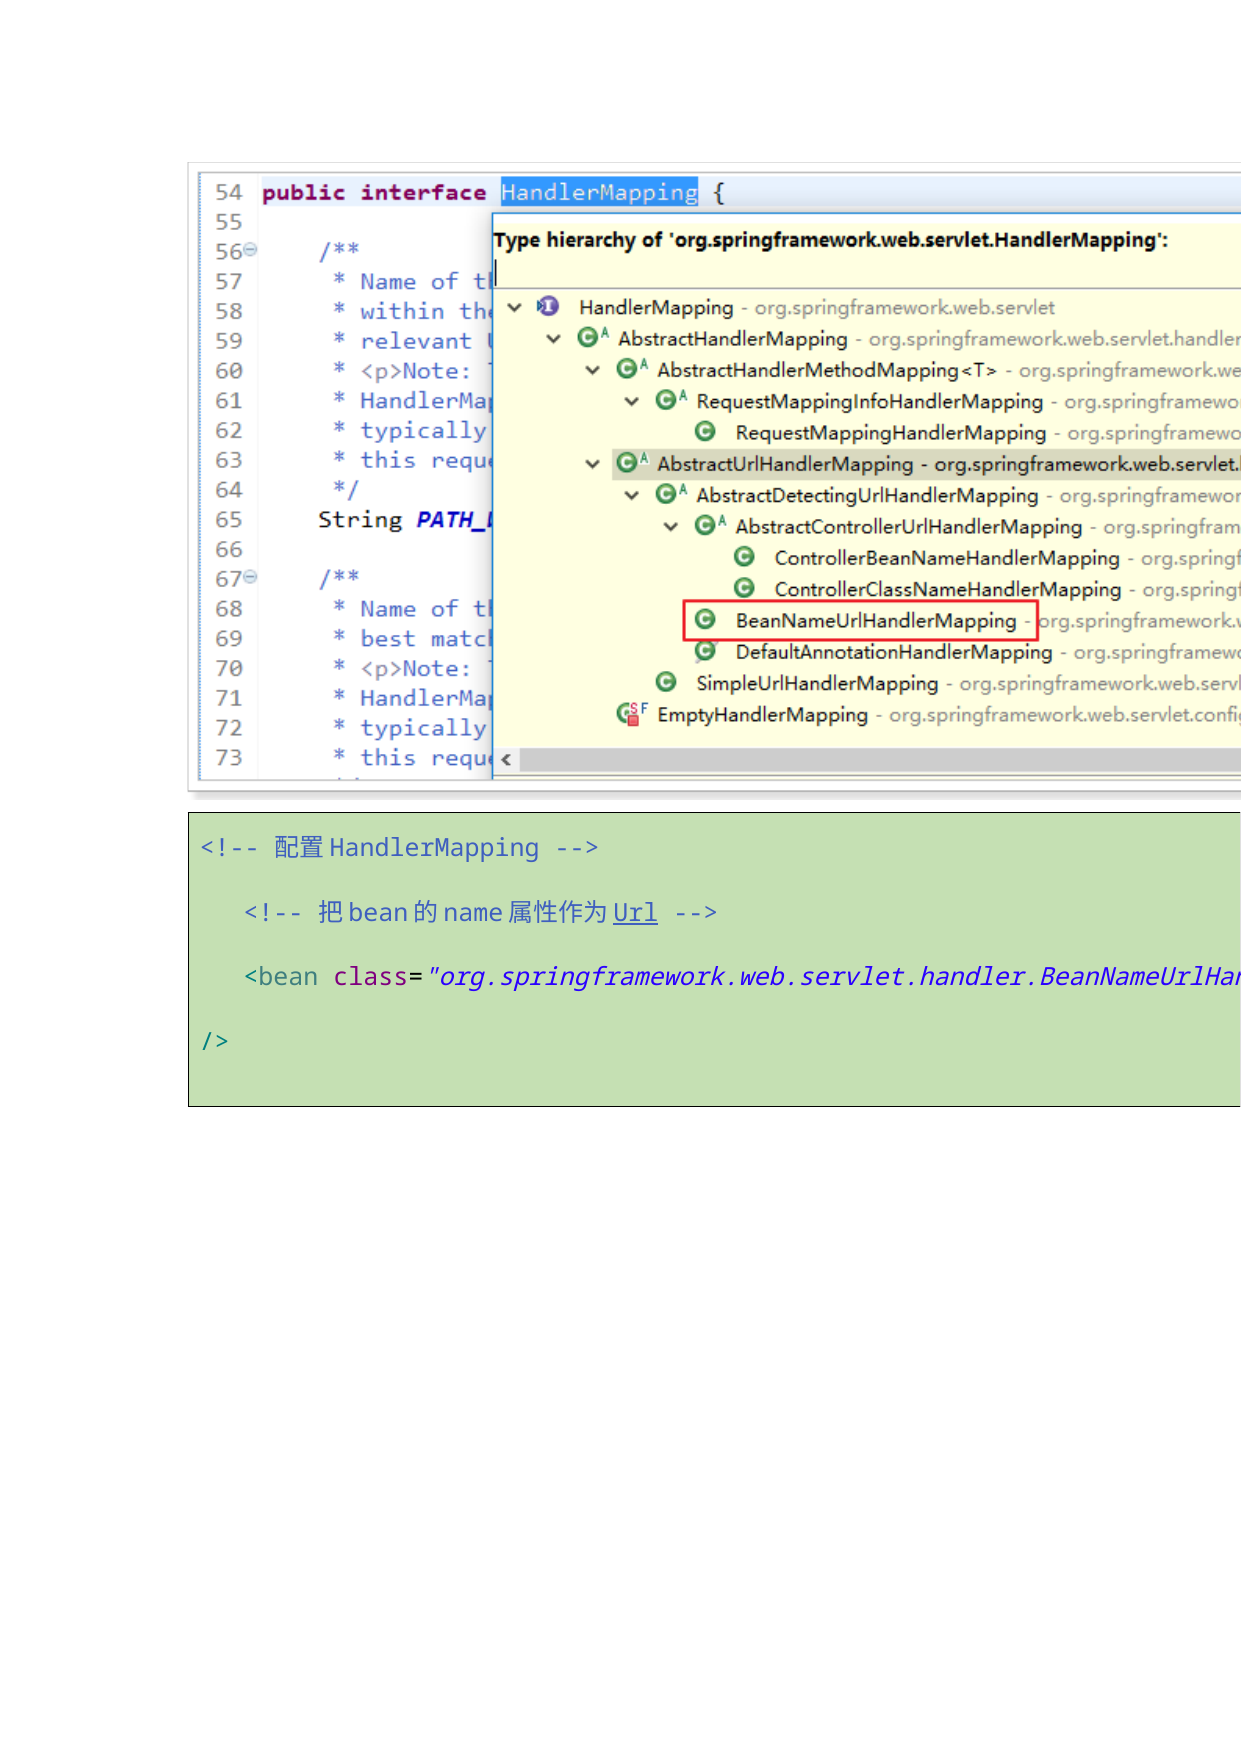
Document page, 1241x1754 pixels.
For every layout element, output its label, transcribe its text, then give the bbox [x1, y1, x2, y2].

table_header <!-- 配置HandlerMapping --> <!-- 把bean的name属性作为Url --> <bean class="org.springframework.web.servlet.handler.BeanNameUrlHandlerMapping" /> [189, 813, 1240, 1106]
picture [187, 162, 1241, 800]
